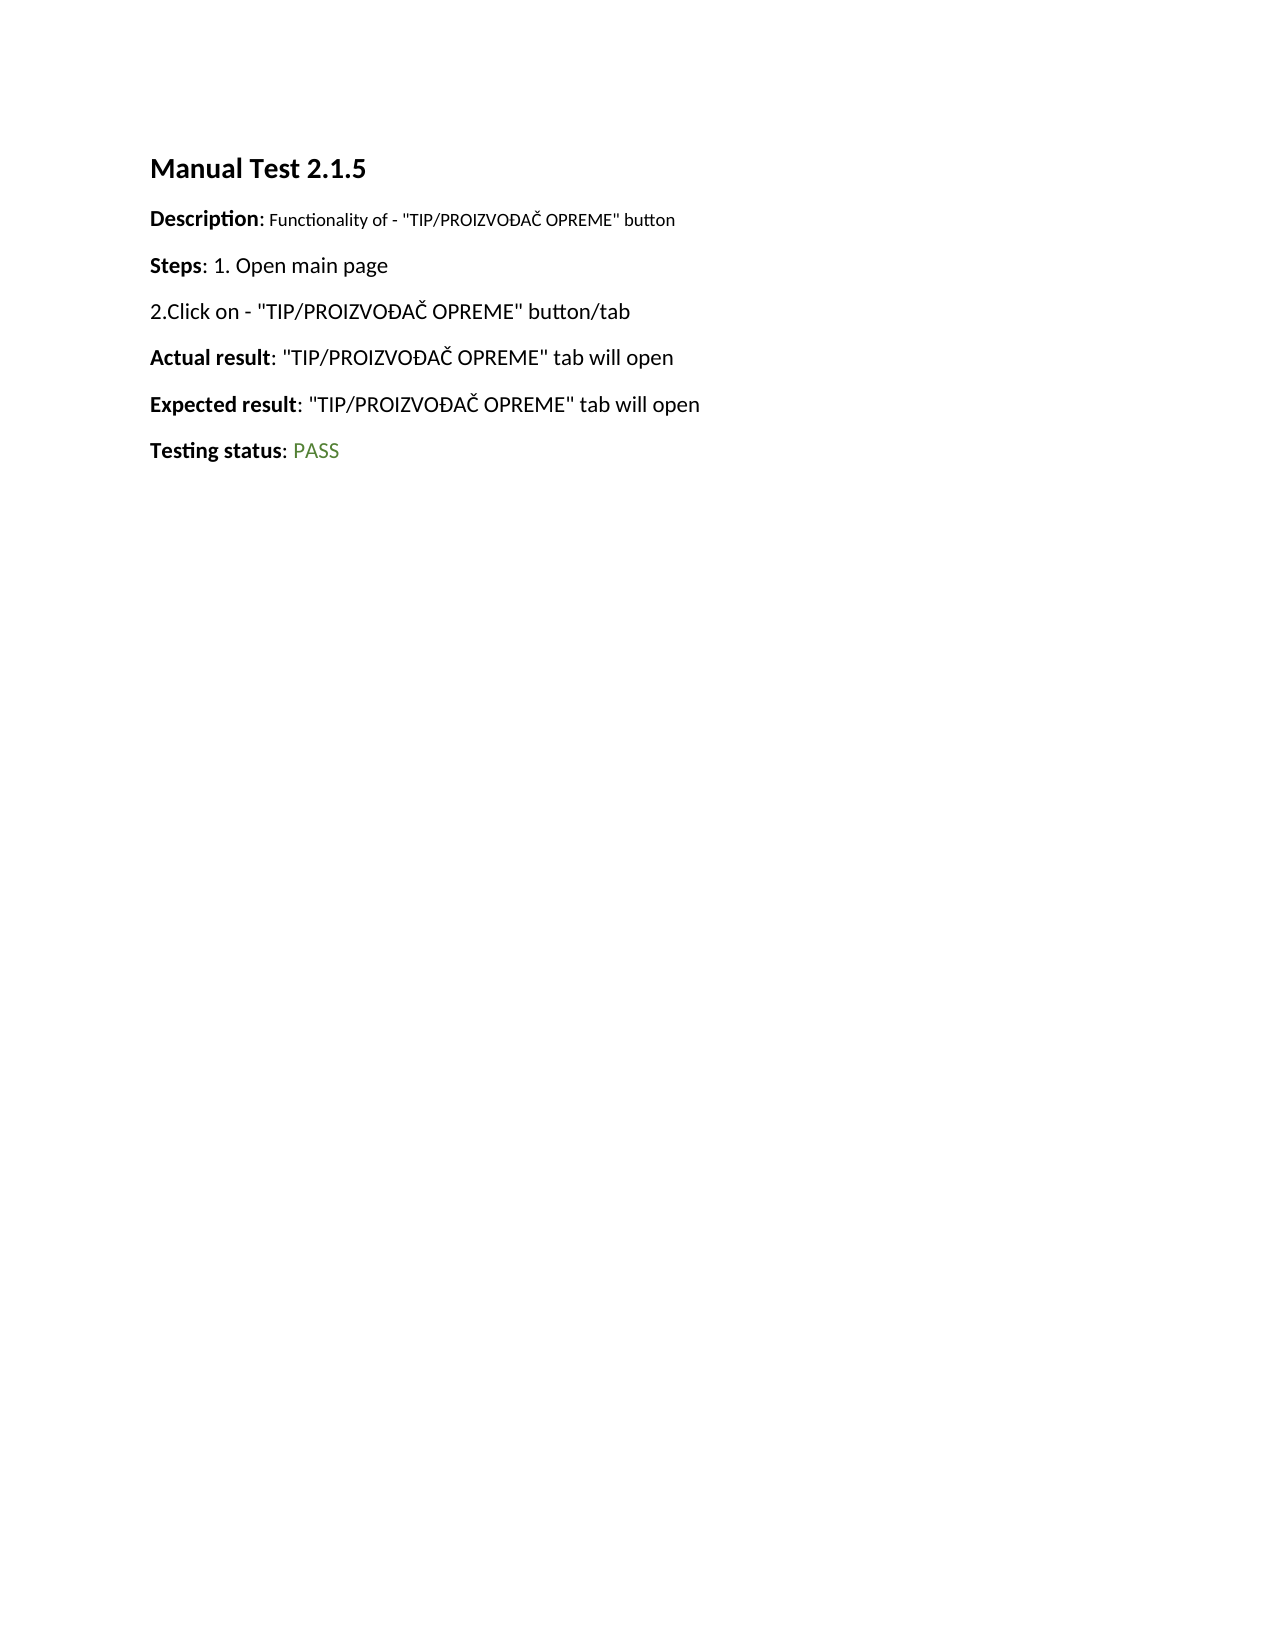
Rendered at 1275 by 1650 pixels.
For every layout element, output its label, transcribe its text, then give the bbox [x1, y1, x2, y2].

text 2.Click on - "TIP/PROIZVOĐAČ OPREME" button/tab [150, 297, 1125, 325]
text Manual Test 2.1.5 [150, 150, 1125, 186]
text Testing status: PASS [150, 436, 1125, 464]
text Actual result: "TIP/PROIZVOĐAČ OPREME" tab will open [150, 343, 1125, 371]
text Steps: 1. Open main page [150, 251, 1125, 279]
text Description: Functionality of - "TIP/PROIZVOĐAČ OPREME" button [150, 204, 1125, 232]
text Expected result: "TIP/PROIZVOĐAČ OPREME" tab will open [150, 390, 1125, 418]
